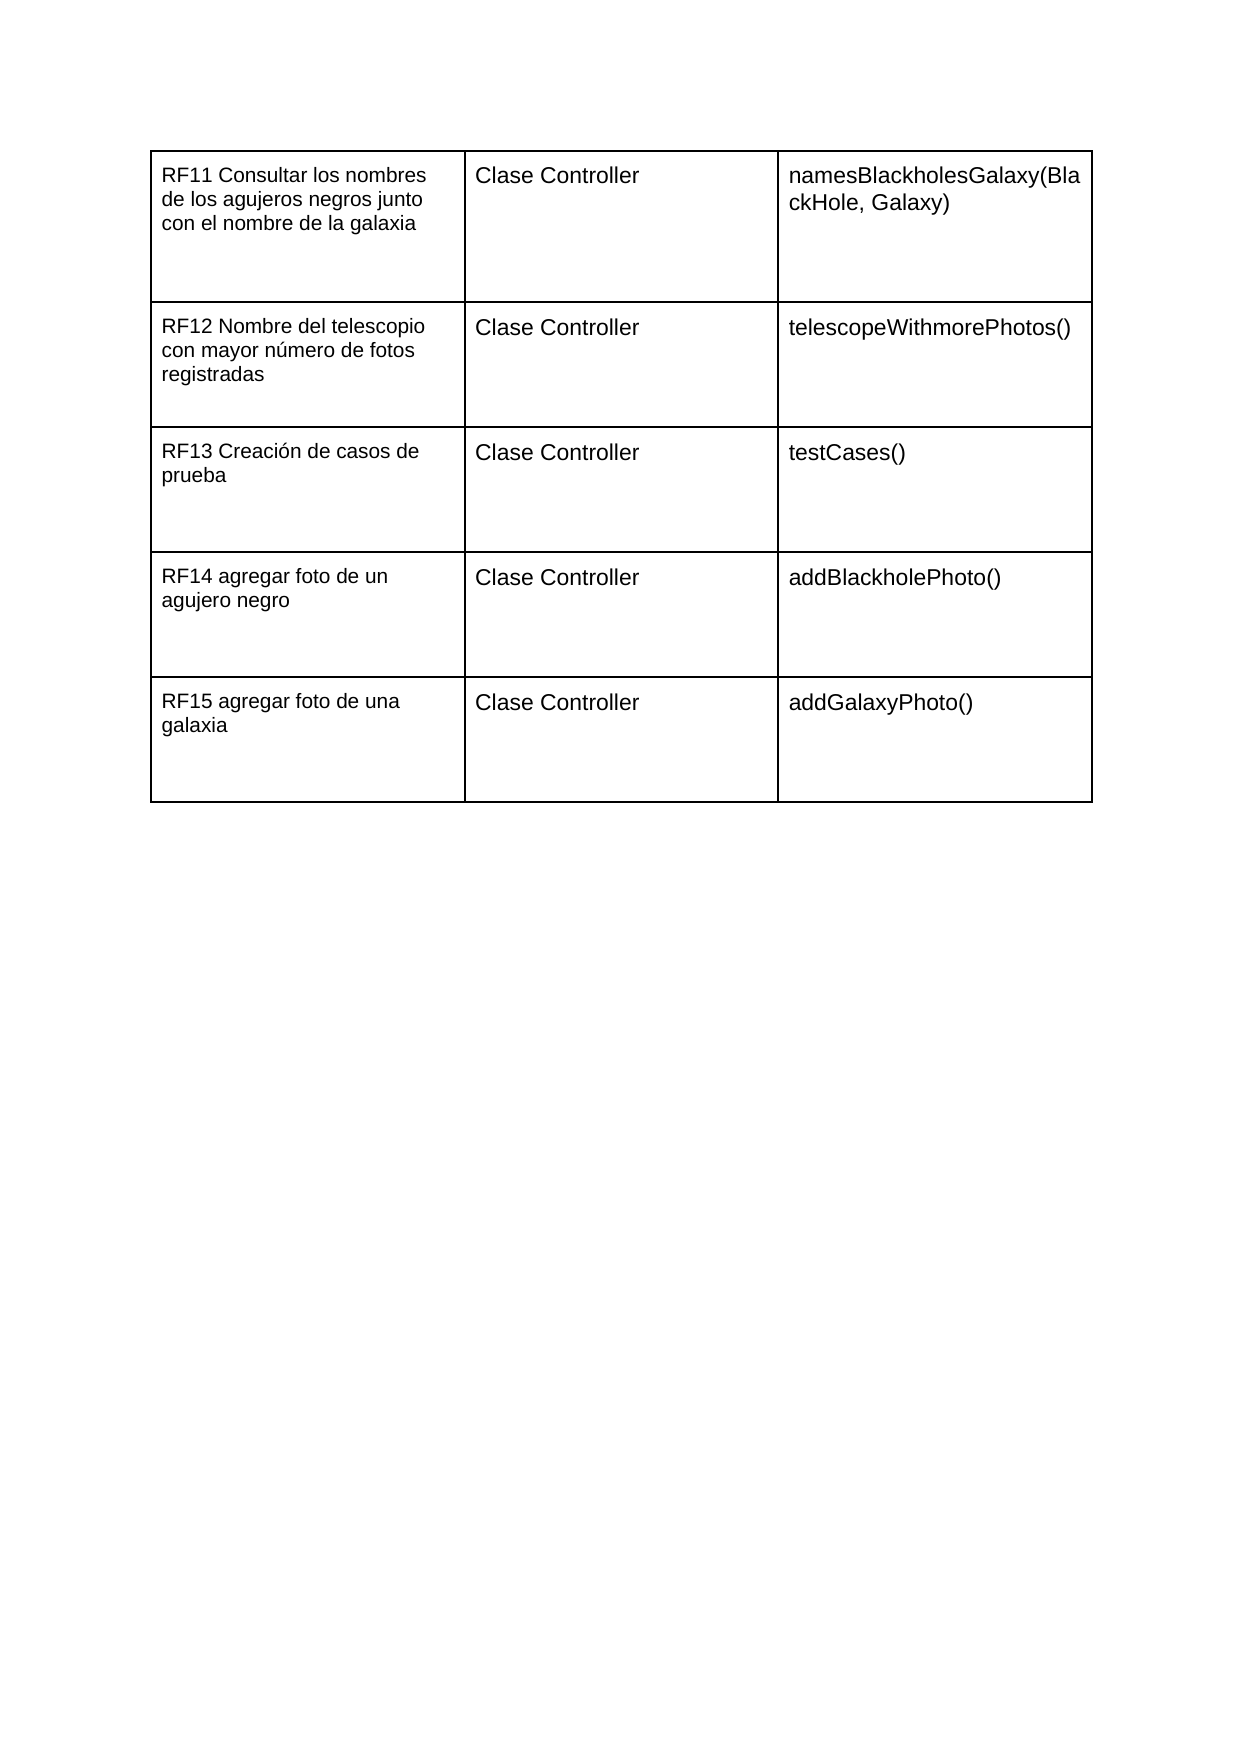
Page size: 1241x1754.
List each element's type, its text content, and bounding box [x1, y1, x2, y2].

table_cell RF15 agregar foto de una galaxia [152, 678, 464, 801]
table_cell testCases() [779, 428, 1091, 551]
table_cell Clase Controller [466, 428, 777, 551]
table_cell Clase Controller [466, 152, 777, 301]
table_cell addBlackholePhoto() [779, 553, 1091, 676]
table_cell Clase Controller [466, 553, 777, 676]
table_cell namesBlackholesGalaxy(BlackHole, Galaxy) [779, 152, 1091, 301]
table_cell RF13 Creación de casos de prueba [152, 428, 464, 551]
table_cell addGalaxyPhoto() [779, 678, 1091, 801]
table_cell RF14 agregar foto de un agujero negro [152, 553, 464, 676]
table_cell Clase Controller [466, 678, 777, 801]
table_cell Clase Controller [466, 303, 777, 426]
table_cell RF11 Consultar los nombres de los agujeros negros junto con el nombre de la galaxia [152, 152, 464, 301]
table_cell telescopeWithmorePhotos() [779, 303, 1091, 426]
table_cell RF12 Nombre del telescopio con mayor número de fotos registradas [152, 303, 464, 426]
